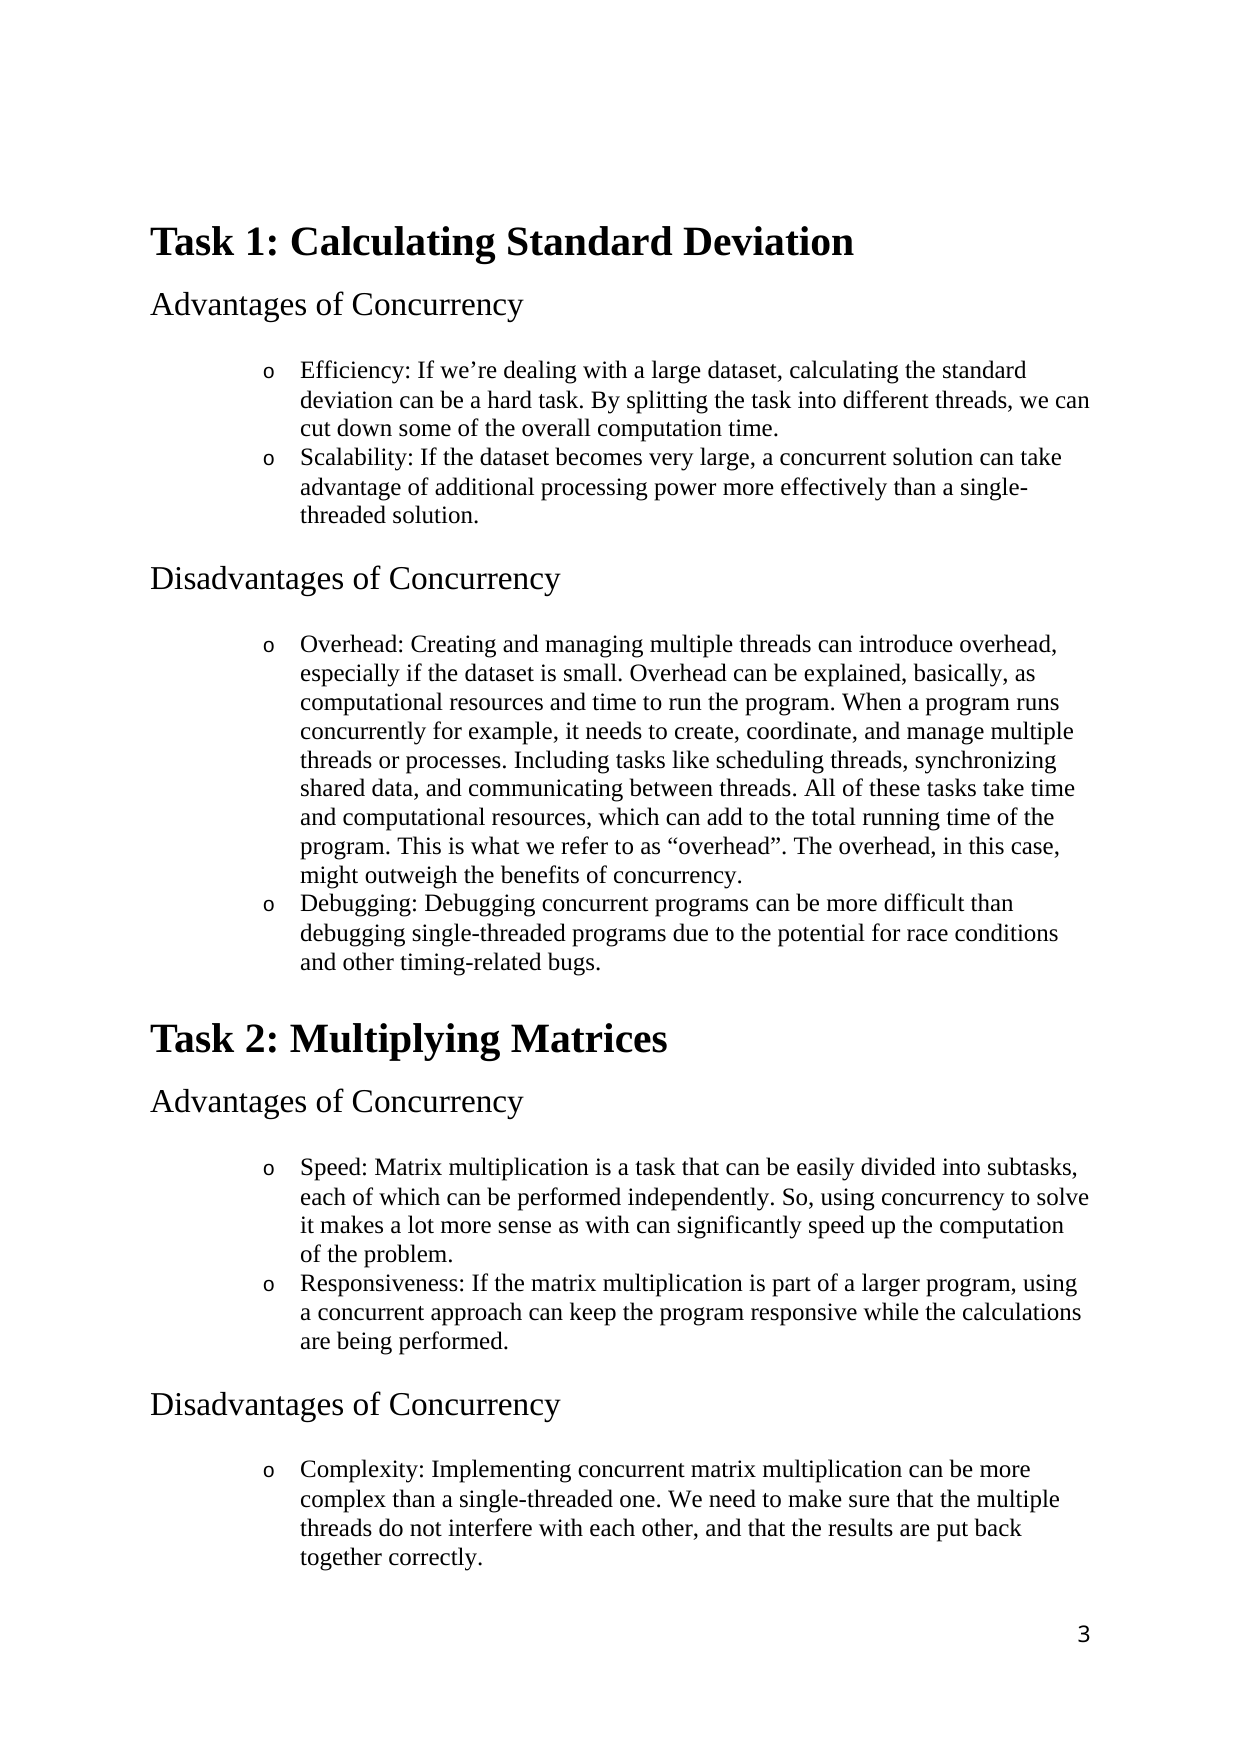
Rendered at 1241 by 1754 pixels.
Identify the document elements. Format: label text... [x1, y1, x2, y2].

list Responsiveness: If the matrix multiplication is part of a larger program, using a concurrent approach can keep the program responsive while the calculations are being performed. [262, 1268, 1090, 1355]
subtitle Advantages of Concurrency [150, 284, 1090, 323]
list Scalability: If the dataset becomes very large, a concurrent solution can take advantage of additional processing power more effectively than a single-threaded solution. [262, 442, 1090, 529]
list Overhead: Creating and managing multiple threads can introduce overhead, especially if the dataset is small. Overhead can be explained, basically, as computational resources and time to run the program. When a program runs concurrently for example, it needs to create, coordinate, and manage multiple threads or processes. Including tasks like scheduling threads, synchronizing shared data, and communicating between threads. All of these tasks take time and computational resources, which can add to the total running time of the program. This is what we refer to as “overhead”. The overhead, in this case, might outweigh the benefits of concurrency. [262, 629, 1090, 888]
subtitle Task 2: Multiplying Matrices [150, 1013, 1090, 1061]
list Efficiency: If we’re dealing with a large dataset, calculating the standard deviation can be a hard task. By splitting the task into different threads, we can cut down some of the overall computation time. [262, 355, 1090, 442]
subtitle Advantages of Concurrency [150, 1081, 1090, 1120]
subtitle Task 1: Calculating Standard Deviation [150, 216, 1090, 264]
list Speed: Matrix multiplication is a task that can be easily divided into subtasks, each of which can be performed independently. So, using concurrency to solve it makes a lot more sense as with can significantly speed up the computation of the problem. [262, 1152, 1090, 1268]
subtitle Disadvantages of Concurrency [150, 558, 1090, 597]
list Complexity: Implementing concurrent matrix multiplication can be more complex than a single-threaded one. We need to make sure that the multiple threads do not interfere with each other, and that the results are put back together correctly. [262, 1454, 1090, 1570]
list Debugging: Debugging concurrent programs can be more difficult than debugging single-threaded programs due to the potential for race conditions and other timing-related bugs. [262, 888, 1090, 976]
subtitle Disadvantages of Concurrency [150, 1384, 1090, 1422]
